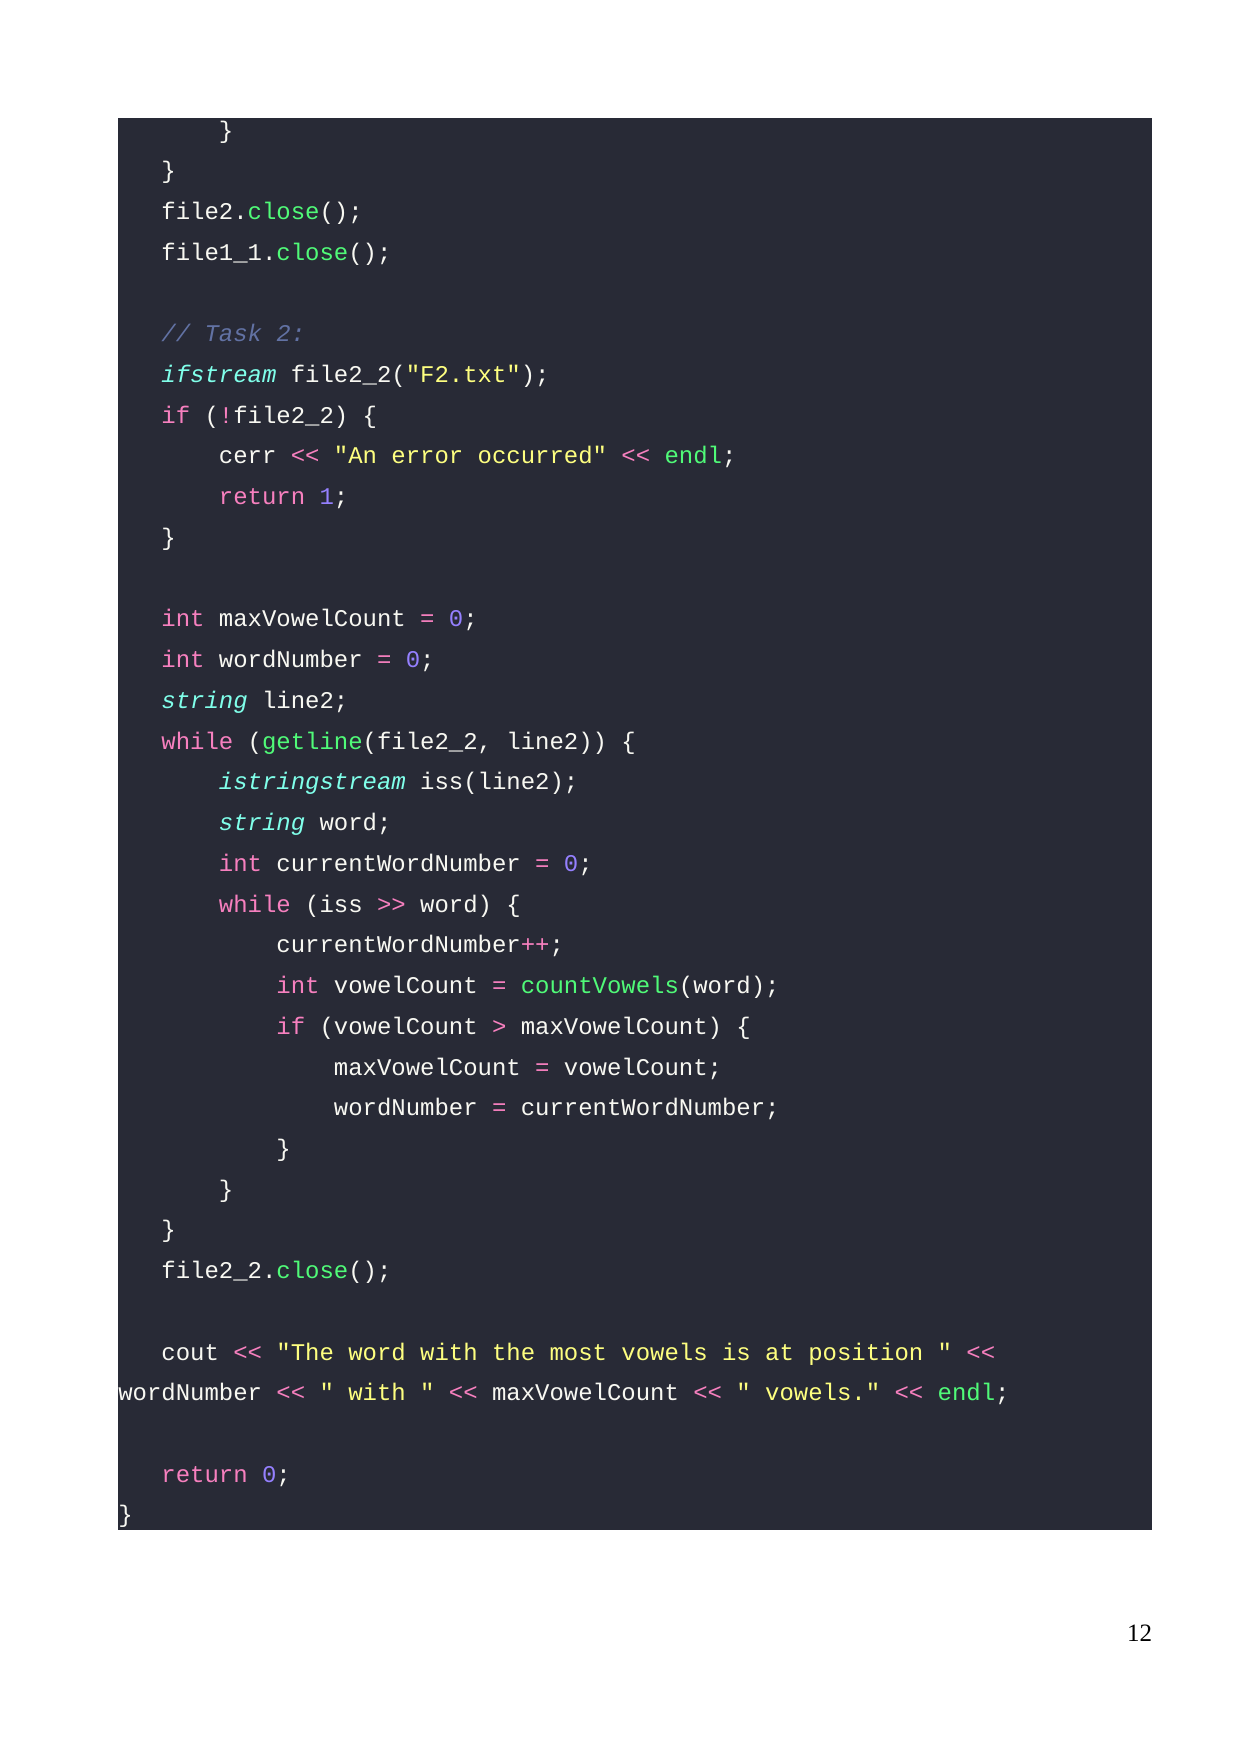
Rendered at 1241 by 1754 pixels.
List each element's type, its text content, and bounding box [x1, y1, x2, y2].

text } [118, 118, 1152, 145]
text return 1; [118, 485, 1152, 512]
text } [118, 1136, 1152, 1163]
text currentWordNumber++; [118, 933, 1152, 960]
text while (iss >> word) { [118, 892, 1152, 919]
text file2_2.close(); [118, 1258, 1152, 1286]
text while (getline(file2_2, line2)) { [118, 729, 1152, 756]
text } [118, 525, 1152, 553]
text cerr << "An error occurred" << endl; [118, 444, 1152, 471]
text } [118, 1503, 1152, 1530]
text } [118, 1177, 1152, 1204]
text return 0; [118, 1462, 1152, 1489]
text wordNumber = currentWordNumber; [118, 1096, 1152, 1123]
text istringstream iss(line2); [118, 770, 1152, 797]
text int currentWordNumber = 0; [118, 851, 1152, 878]
text int maxVowelCount = 0; [118, 607, 1152, 634]
text string line2; [118, 688, 1152, 716]
text // Task 2: [118, 322, 1152, 349]
text cout << "The word with the most vowels is at position " << wordNumber << " with " << maxVowelCount << " vowels." << endl; [118, 1340, 1152, 1408]
text int wordNumber = 0; [118, 648, 1152, 675]
text } [118, 159, 1152, 186]
text file1_1.close(); [118, 240, 1152, 267]
text ifstream file2_2("F2.txt"); [118, 362, 1152, 390]
text if (!file2_2) { [118, 403, 1152, 430]
text file2.close(); [118, 199, 1152, 227]
text if (vowelCount > maxVowelCount) { [118, 1014, 1152, 1041]
text } [118, 1218, 1152, 1245]
text maxVowelCount = vowelCount; [118, 1055, 1152, 1082]
text string word; [118, 811, 1152, 838]
text int vowelCount = countVowels(word); [118, 973, 1152, 1001]
